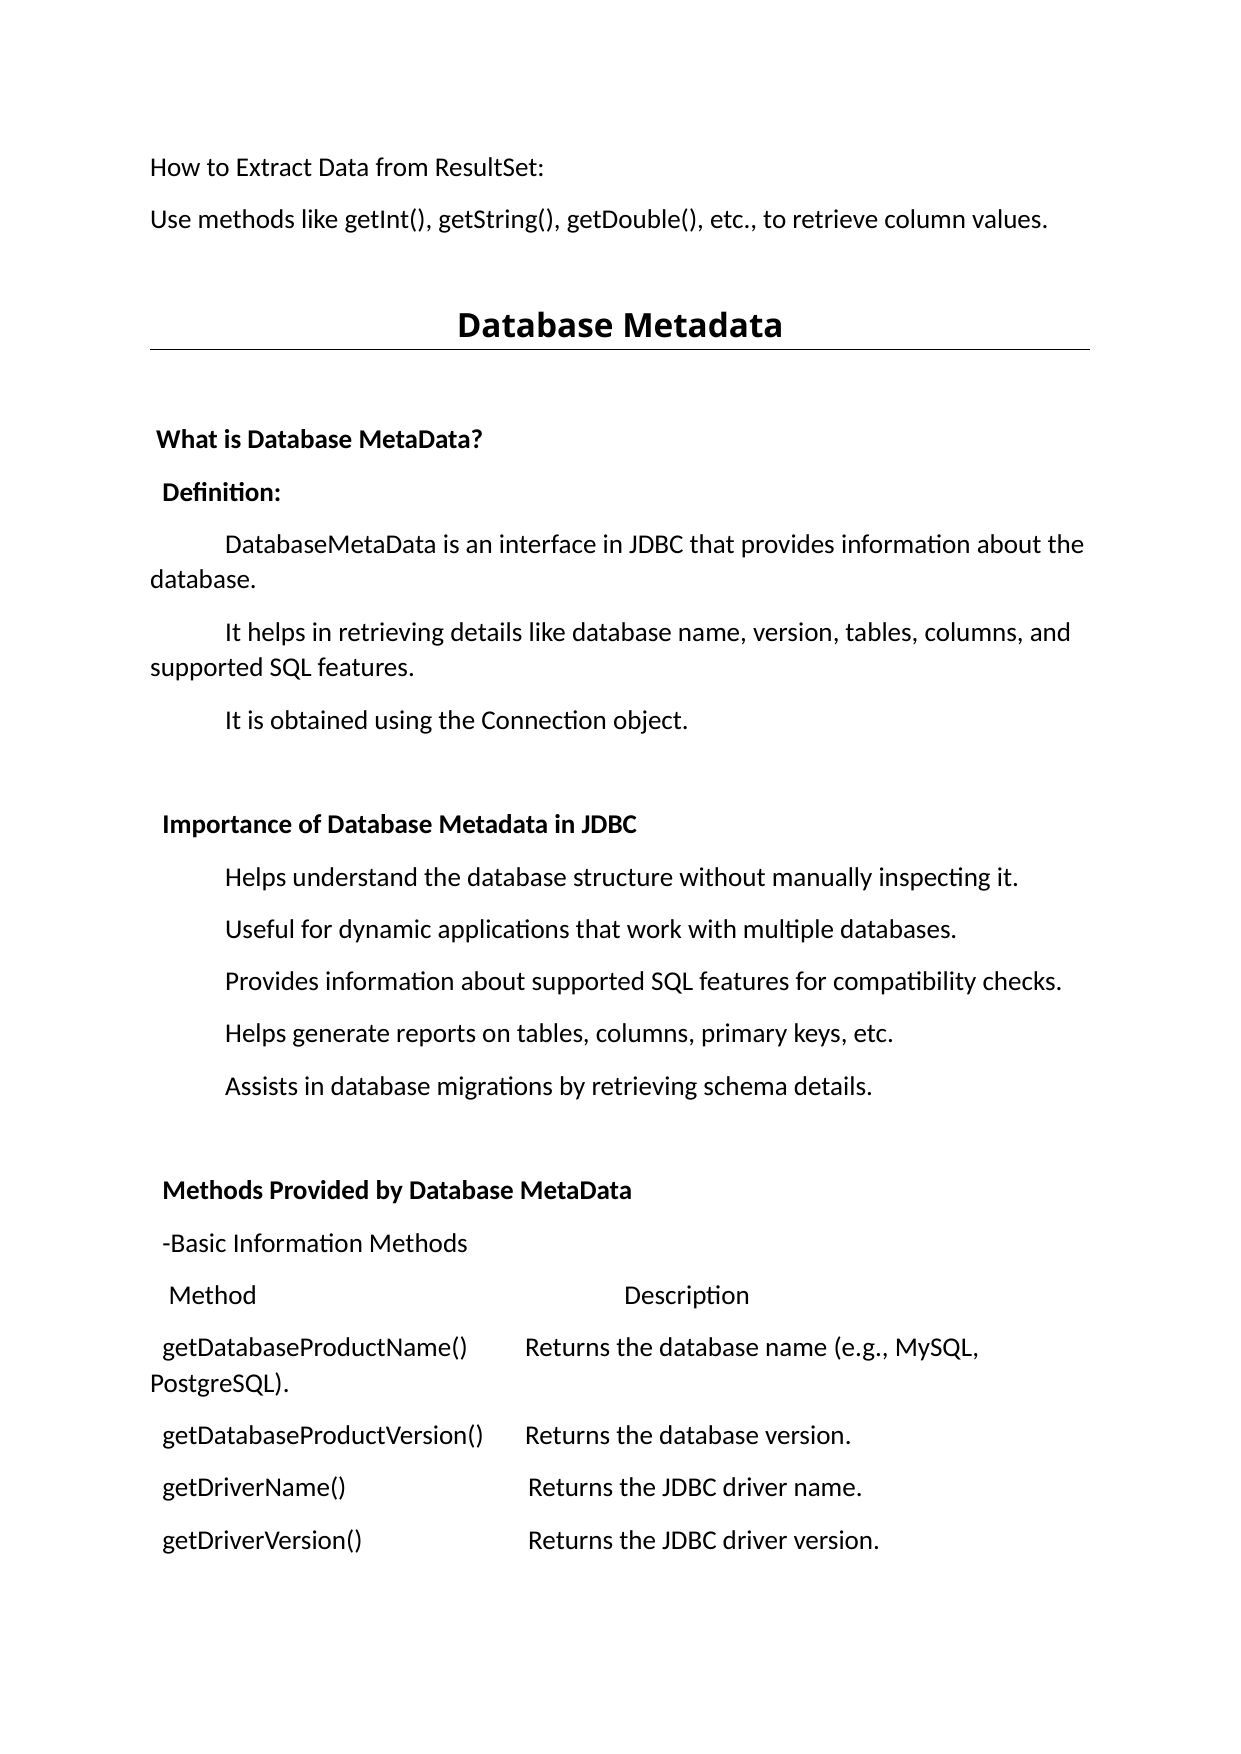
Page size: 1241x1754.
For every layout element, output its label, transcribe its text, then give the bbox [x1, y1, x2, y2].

text Method Description [150, 1278, 1090, 1311]
text getDriverVersion() Returns the JDBC driver version. [150, 1523, 1090, 1556]
text It is obtained using the Connection object. [150, 703, 1090, 736]
text Provides information about supported SQL features for compatibility checks. [150, 964, 1090, 997]
text Useful for dynamic applications that work with multiple databases. [150, 912, 1090, 945]
text Helps generate reports on tables, columns, primary keys, etc. [150, 1017, 1090, 1050]
text Helps understand the database structure without manually inspecting it. [150, 860, 1090, 893]
text Definition: [150, 475, 1090, 508]
text getDriverName() Returns the JDBC driver name. [150, 1471, 1090, 1504]
text Methods Provided by Database MetaData [150, 1173, 1090, 1207]
text Assists in database migrations by retrieving schema details. [150, 1069, 1090, 1102]
text getDatabaseProductVersion() Returns the database version. [150, 1418, 1090, 1451]
text DatabaseMetaData is an interface in JDBC that provides information about the database. [150, 527, 1090, 596]
text Database Metadata [150, 301, 1090, 349]
text -Basic Information Methods [150, 1226, 1090, 1259]
text What is Database MetaData? [150, 422, 1090, 456]
text Importance of Database Metadata in JDBC [150, 807, 1090, 841]
text Use methods like getInt(), getString(), getDouble(), etc., to retrieve column values. [150, 202, 1090, 235]
text How to Extract Data from ResultSet: [150, 150, 1090, 183]
text It helps in retrieving details like database name, version, tables, columns, and supported SQL features. [150, 615, 1090, 684]
text getDatabaseProductName() Returns the database name (e.g., MySQL, PostgreSQL). [150, 1330, 1090, 1399]
